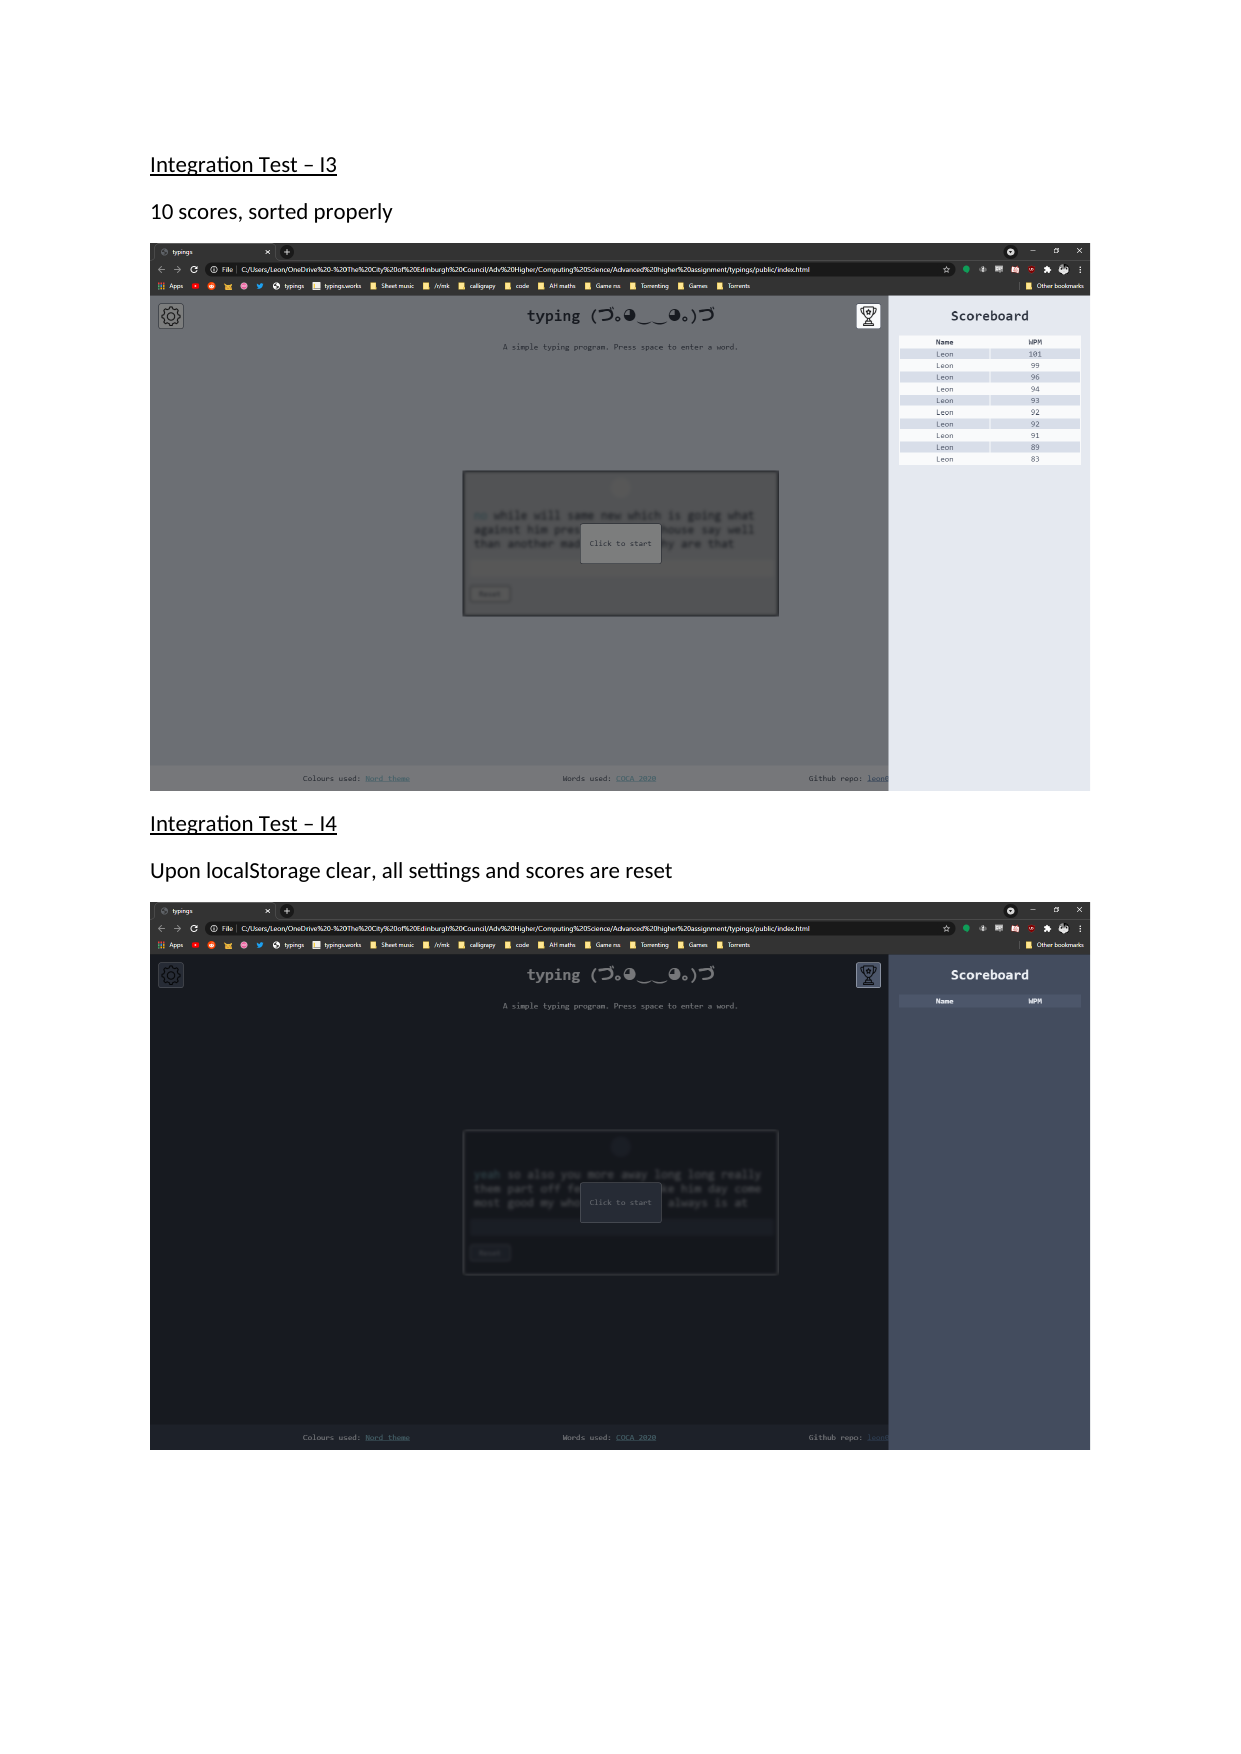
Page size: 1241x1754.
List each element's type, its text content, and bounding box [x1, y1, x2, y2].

text 10 scores, sorted properly [150, 197, 1090, 225]
text Integration Test – I3 [150, 150, 1090, 178]
picture [150, 243, 1091, 791]
text Upon localStorage clear, all settings and scores are reset [150, 856, 1090, 884]
text Integration Test – I4 [150, 809, 1090, 837]
picture [150, 902, 1091, 1450]
